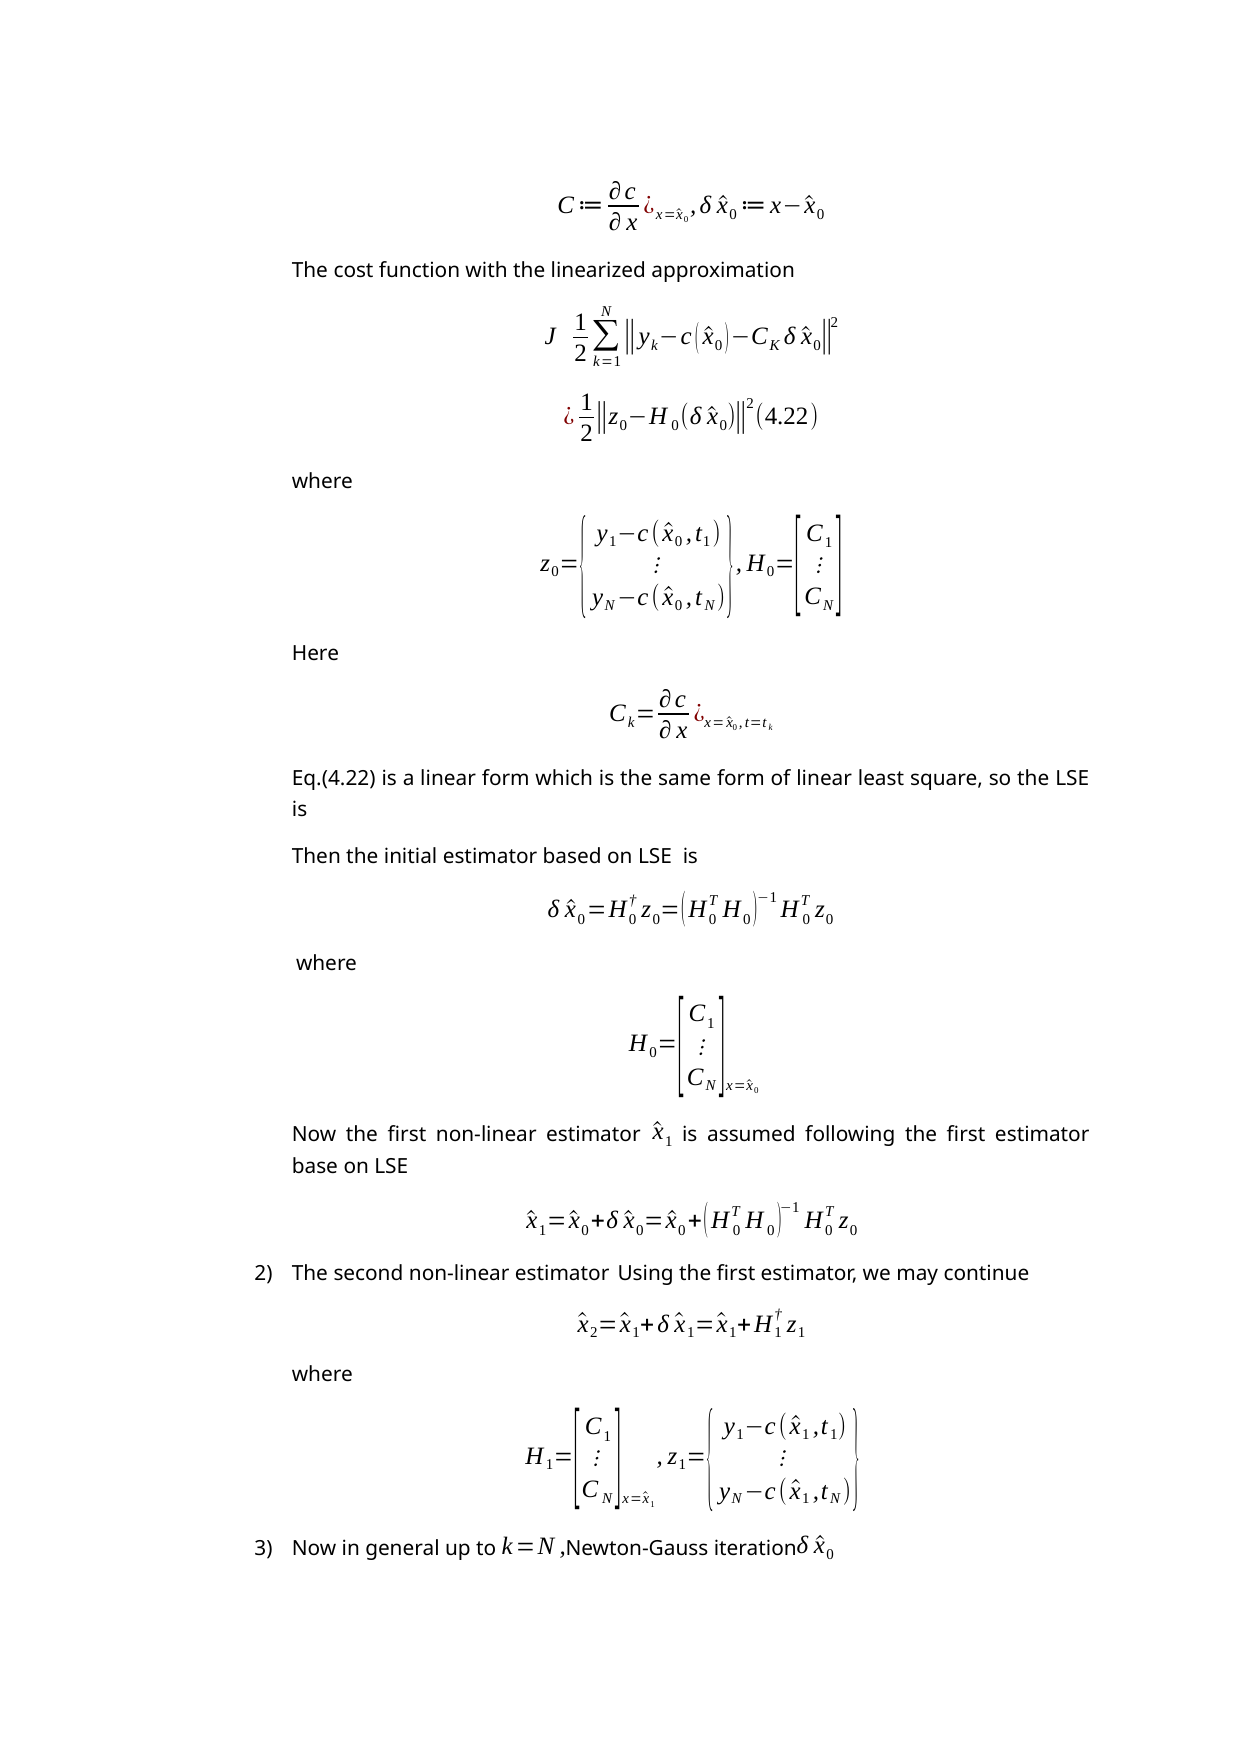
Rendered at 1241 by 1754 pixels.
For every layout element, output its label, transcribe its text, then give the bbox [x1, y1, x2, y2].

list Now in general up to Newton-Gauss iteration [254, 1531, 1090, 1563]
text where [150, 948, 1090, 976]
list Then the initial estimator based on LSE is [292, 841, 1090, 869]
list The cost function with the linearized approximation [292, 255, 1090, 283]
list Here [292, 638, 1090, 666]
list Eq.(4.22) is a linear form which is the same form of linear least square, so the LSE is [292, 763, 1090, 822]
list where [292, 1359, 1090, 1388]
list Now the first non-linear estimator is assumed following the first estimator base on LSE [292, 1118, 1090, 1180]
list where [292, 466, 1090, 495]
list The second non-linear estimator Using the first estimator, we may continue [254, 1258, 1090, 1287]
